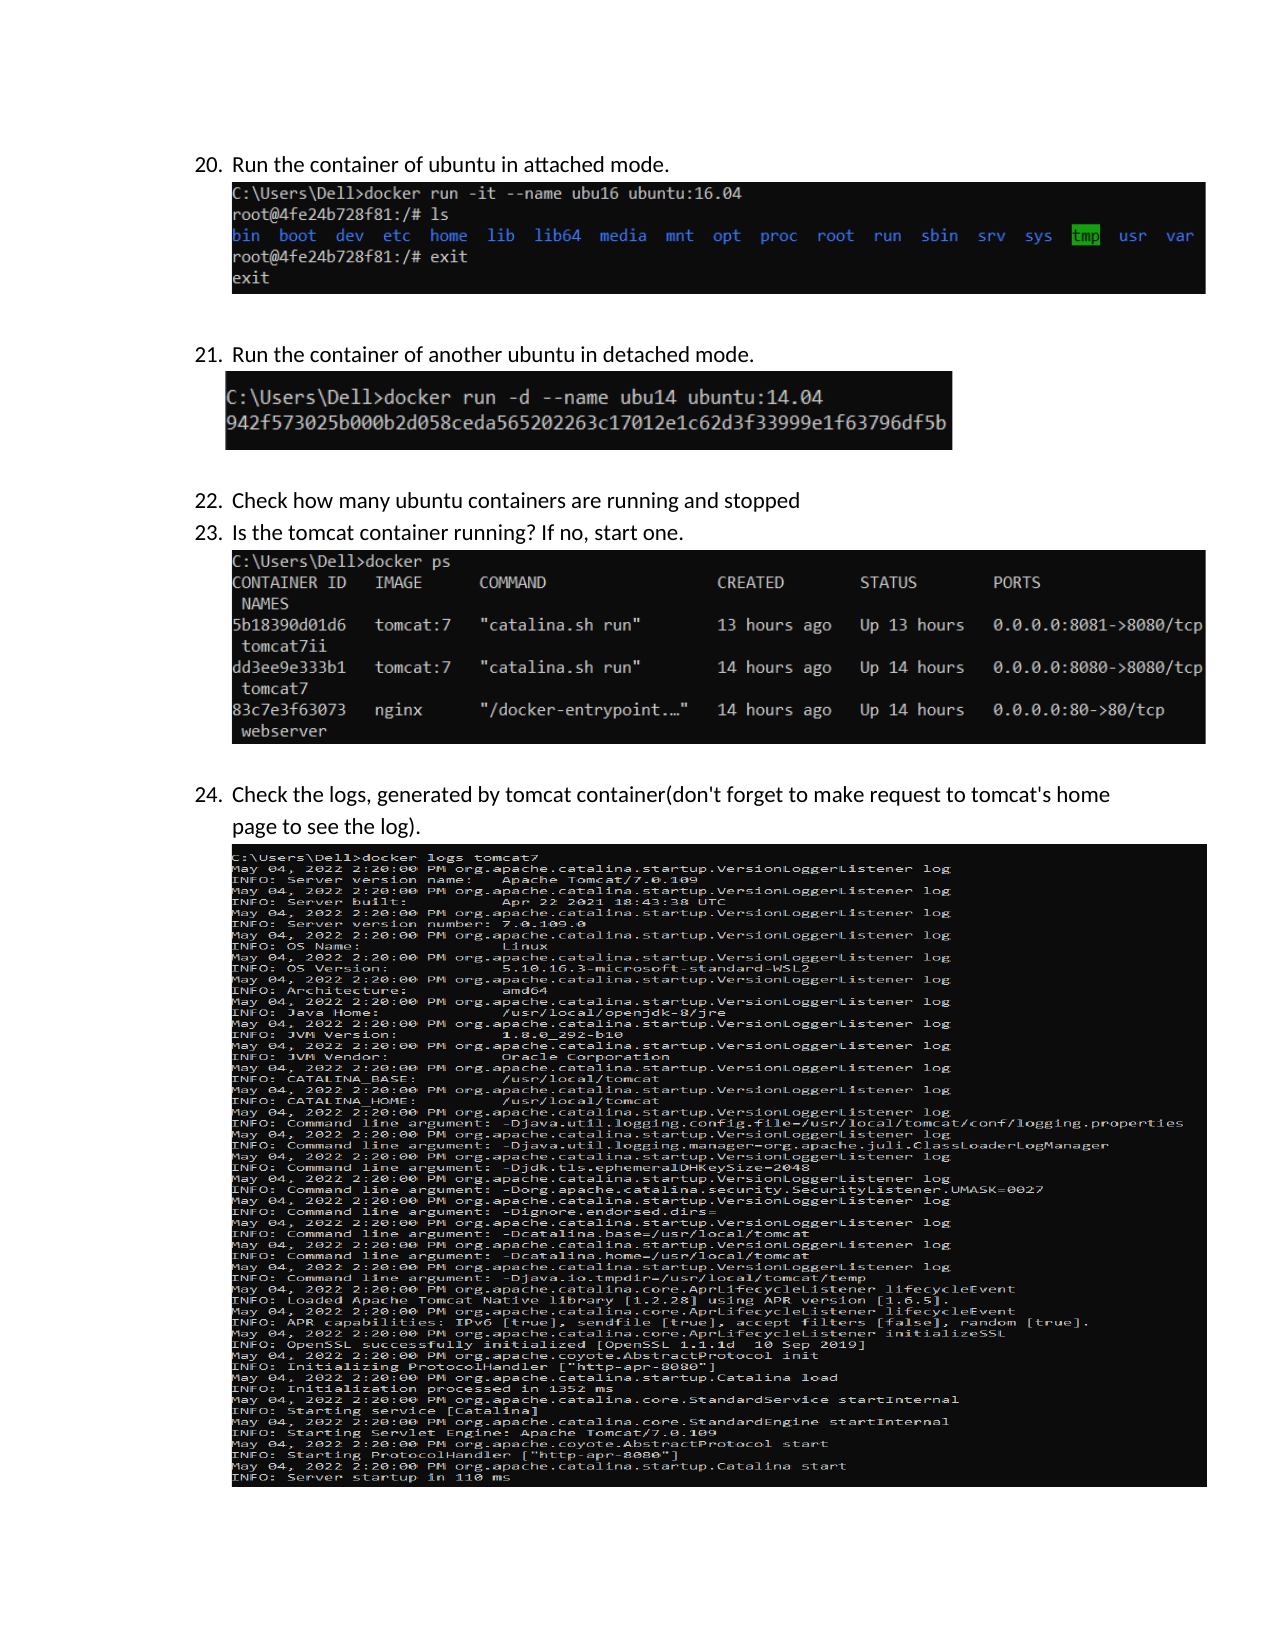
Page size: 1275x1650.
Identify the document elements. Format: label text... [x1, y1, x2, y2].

picture [225, 371, 953, 450]
picture [231, 182, 1206, 294]
list Run the container of ubuntu in attached mode. [194, 150, 1125, 178]
list Is the tomcat container running? If no, start one. [194, 518, 1125, 546]
list Check the logs, generated by tomcat container(don't forget to make request to tomcat's home page to see the log). [194, 780, 1125, 840]
picture [231, 844, 1207, 1487]
picture [231, 550, 1206, 744]
list Check how many ubuntu containers are running and stopped [194, 486, 1125, 514]
list Run the container of another ubuntu in detached mode. [194, 340, 1125, 368]
